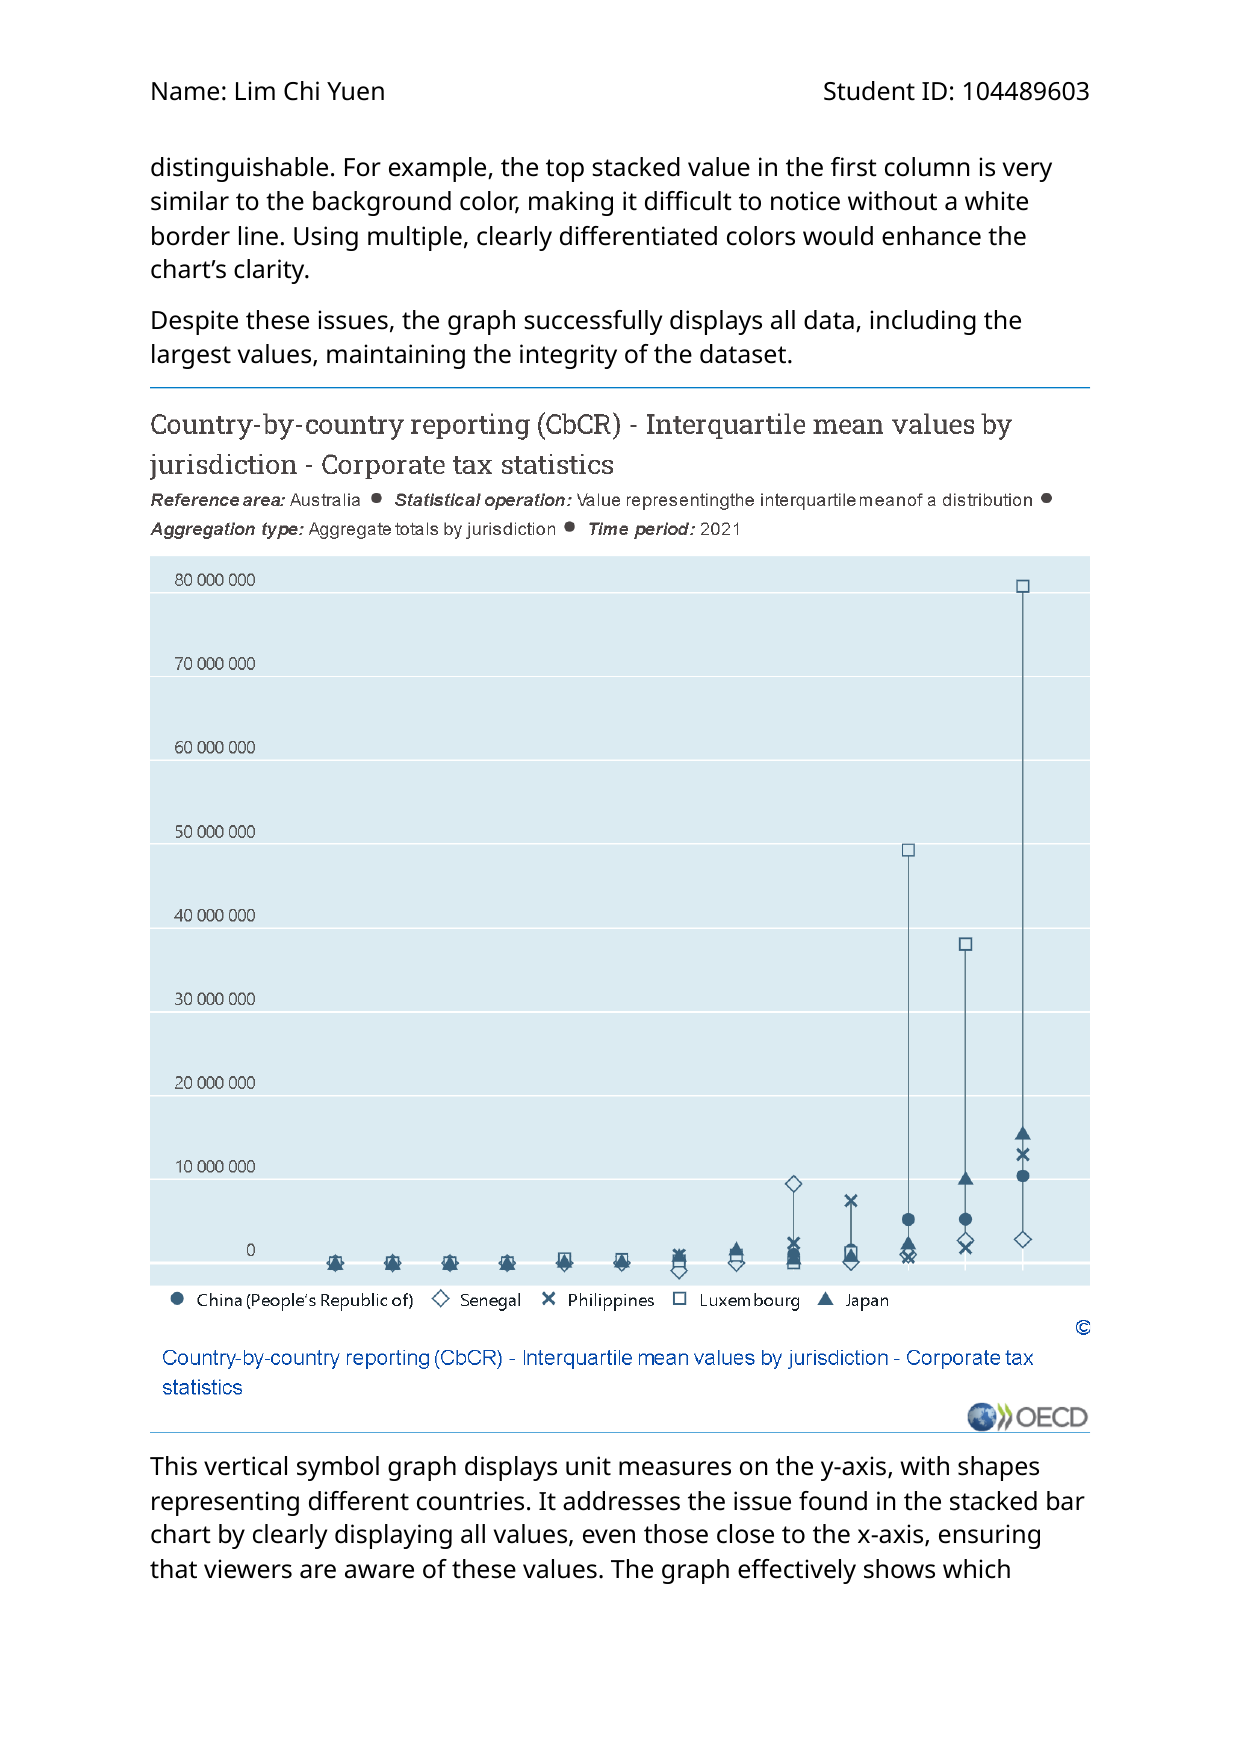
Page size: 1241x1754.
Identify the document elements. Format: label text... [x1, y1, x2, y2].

picture [150, 387, 1091, 1433]
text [150, 1449, 1090, 1585]
text Despite these issues, the graph successfully displays all data, including the largest values, maintaining the integrity of the dataset. [150, 303, 1090, 371]
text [150, 150, 1090, 286]
